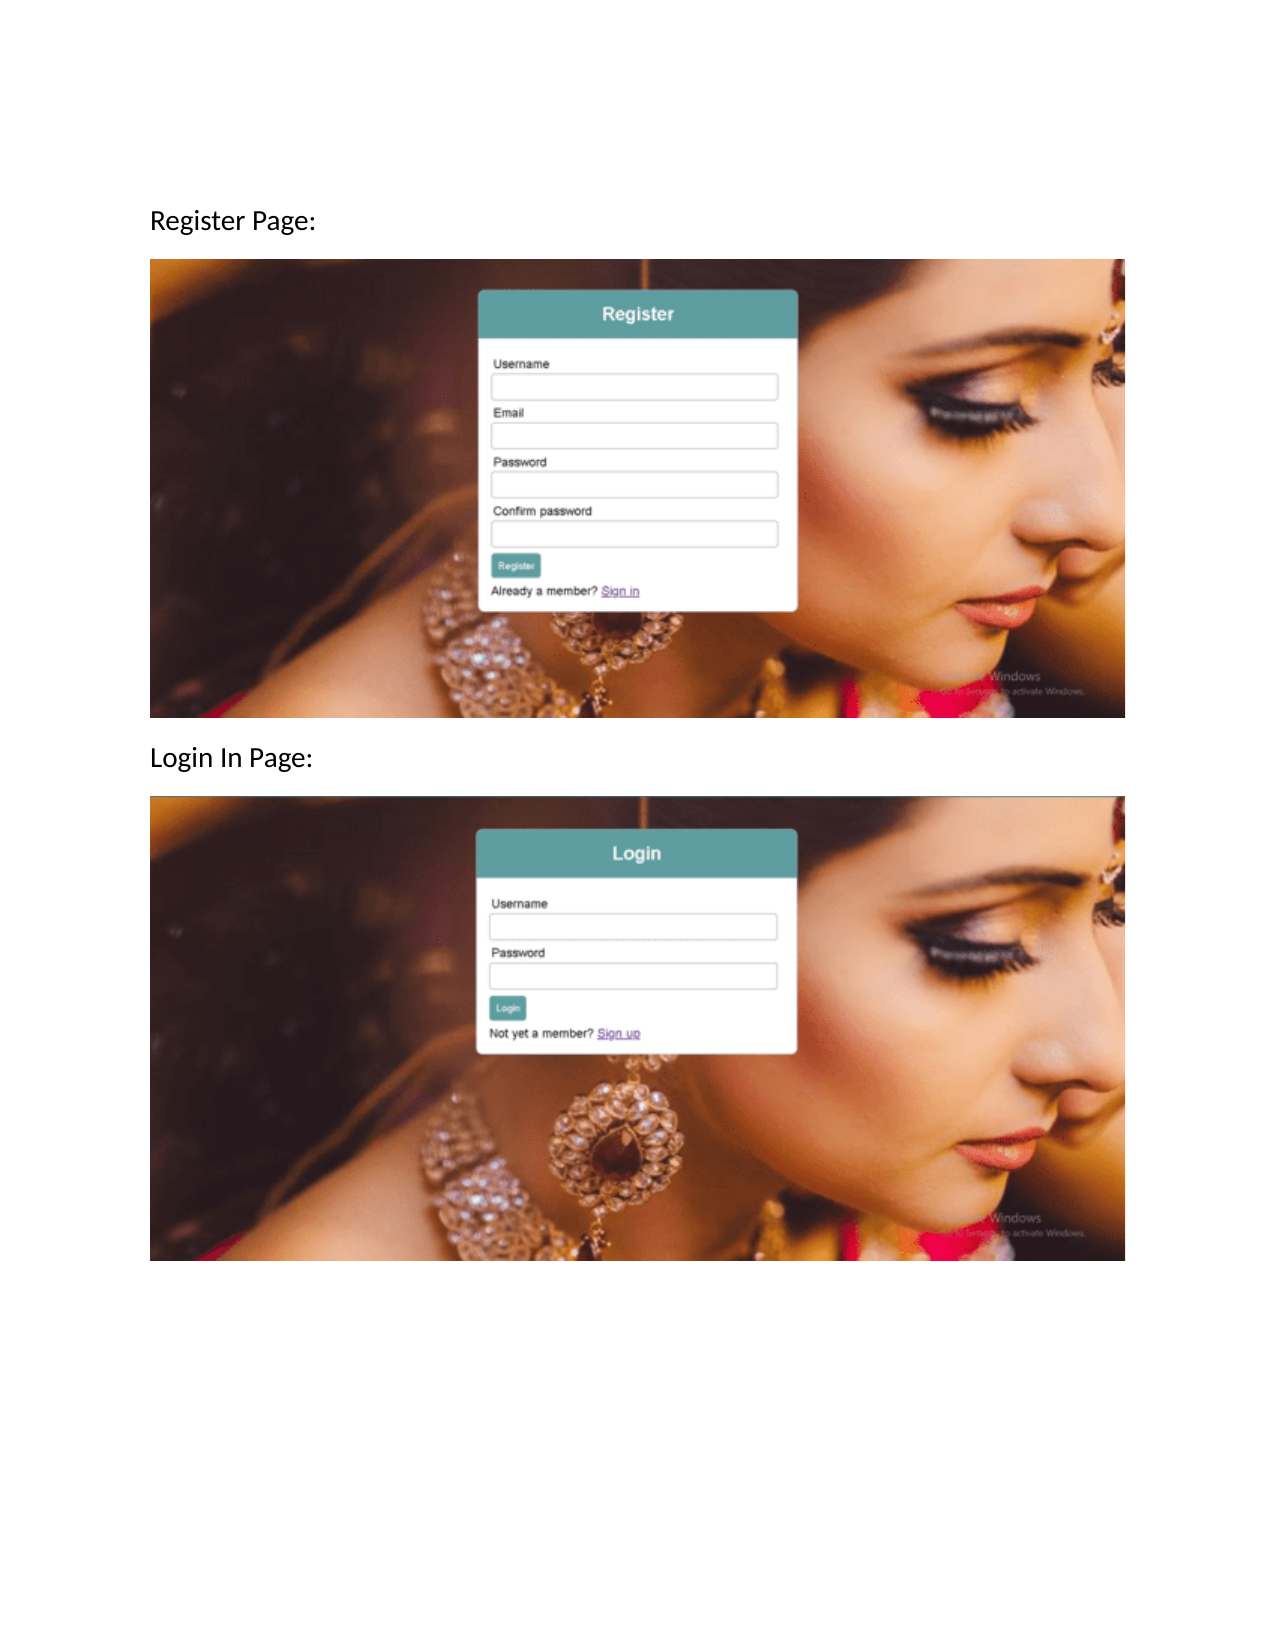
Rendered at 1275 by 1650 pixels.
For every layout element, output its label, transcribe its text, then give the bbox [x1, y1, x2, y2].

text Register Page: [150, 202, 1125, 237]
text Login In Page: [150, 739, 1125, 775]
picture [150, 259, 1125, 718]
picture [150, 796, 1125, 1261]
